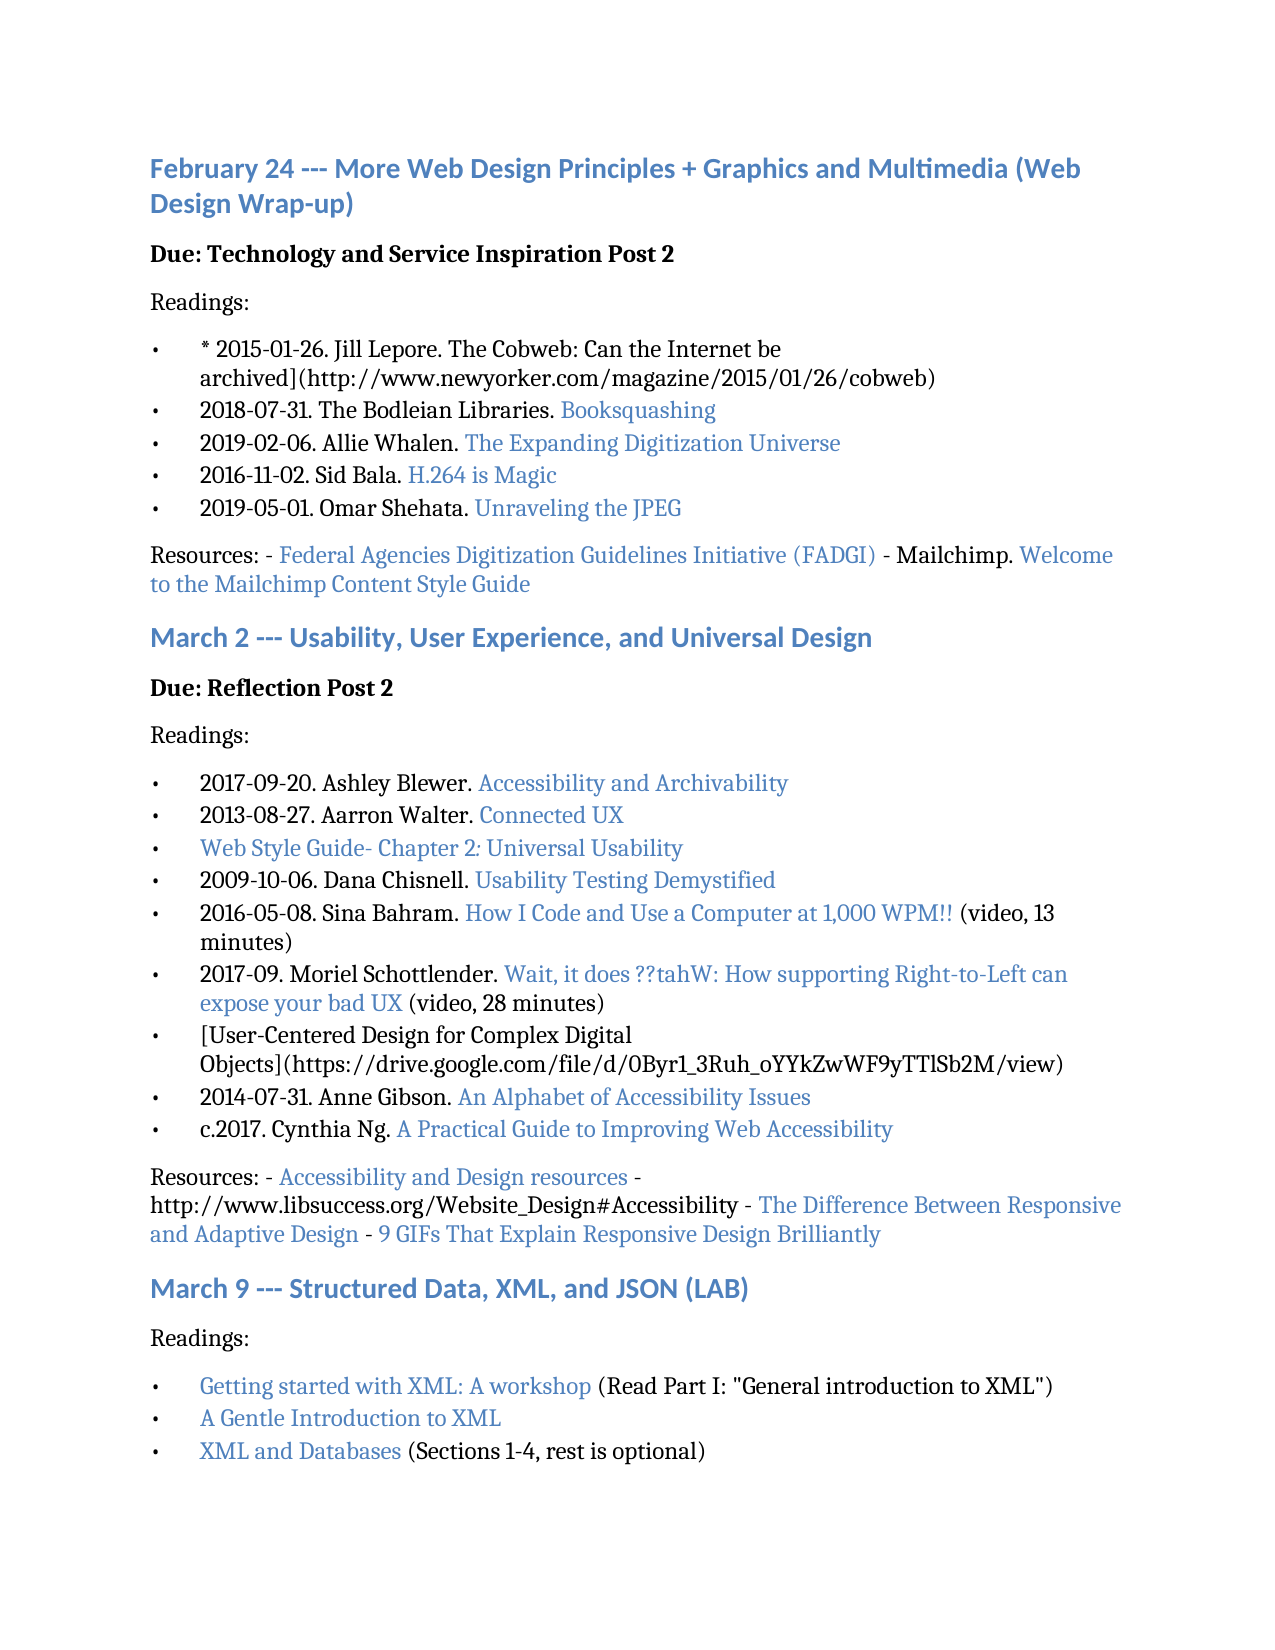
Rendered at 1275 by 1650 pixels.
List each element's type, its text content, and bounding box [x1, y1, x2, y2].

list * 2015-01-26. Jill Lepore. The Cobweb: Can the Internet be archived](http://www.newyorker.com/magazine/2015/01/26/cobweb) [150, 335, 1125, 392]
text Readings: [150, 1324, 1125, 1353]
list Web Style Guide- Chapter 2: Universal Usability [150, 834, 1125, 863]
list 2017-09. Moriel Schottlender. Wait, it does ??tahW: How supporting Right-to-Left can expose your bad UX (video, 28 minutes) [150, 960, 1125, 1018]
text Readings: [150, 287, 1125, 316]
list 2013-08-27. Aarron Walter. Connected UX [150, 801, 1125, 830]
text Due: Technology and Service Inspiration Post 2 [150, 240, 1125, 269]
subtitle February 24 --- More Web Design Principles + Graphics and Multimedia (Web Design Wrap-up) [150, 150, 1125, 221]
list 2019-05-01. Omar Shehata. Unraveling the JPEG [150, 494, 1125, 522]
list Getting started with XML: A workshop (Read Part I: "General introduction to XML") [150, 1372, 1125, 1400]
list 2016-11-02. Sid Bala. H.264 is Magic [150, 461, 1125, 490]
list 2017-09-20. Ashley Blewer. Accessibility and Archivability [150, 769, 1125, 798]
list 2009-10-06. Dana Chisnell. Usability Testing Demystified [150, 866, 1125, 895]
text Readings: [150, 721, 1125, 750]
list 2018-07-31. The Bodleian Libraries. Booksquashing [150, 396, 1125, 425]
text Due: Reflection Post 2 [150, 674, 1125, 703]
subtitle March 2 --- Usability, User Experience, and Universal Design [150, 619, 1125, 655]
list 2019-02-06. Allie Whalen. The Expanding Digitization Universe [150, 429, 1125, 457]
list XML and Databases (Sections 1-4, rest is optional) [150, 1437, 1125, 1465]
text Resources: - Accessibility and Design resources - http://www.libsuccess.org/Website_Design#Accessibility - The Difference Between Responsive and Adaptive Design - 9 GIFs That Explain Responsive Design Brilliantly [150, 1163, 1125, 1249]
list A Gentle Introduction to XML [150, 1404, 1125, 1433]
list [User-Centered Design for Complex Digital Objects](https://drive.google.com/file/d/0Byr1_3Ruh_oYYkZwWF9yTTlSb2M/view) [150, 1021, 1125, 1079]
list 2016-05-08. Sina Bahram. How I Code and Use a Computer at 1,000 WPM!! (video, 13 minutes) [150, 899, 1125, 956]
text Resources: - Federal Agencies Digitization Guidelines Initiative (FADGI) - Mailchimp. Welcome to the Mailchimp Content Style Guide [150, 541, 1125, 599]
list 2014-07-31. Anne Gibson. An Alphabet of Accessibility Issues [150, 1083, 1125, 1111]
list c.2017. Cynthia Ng. A Practical Guide to Improving Web Accessibility [150, 1115, 1125, 1144]
subtitle March 9 --- Structured Data, XML, and JSON (LAB) [150, 1270, 1125, 1305]
